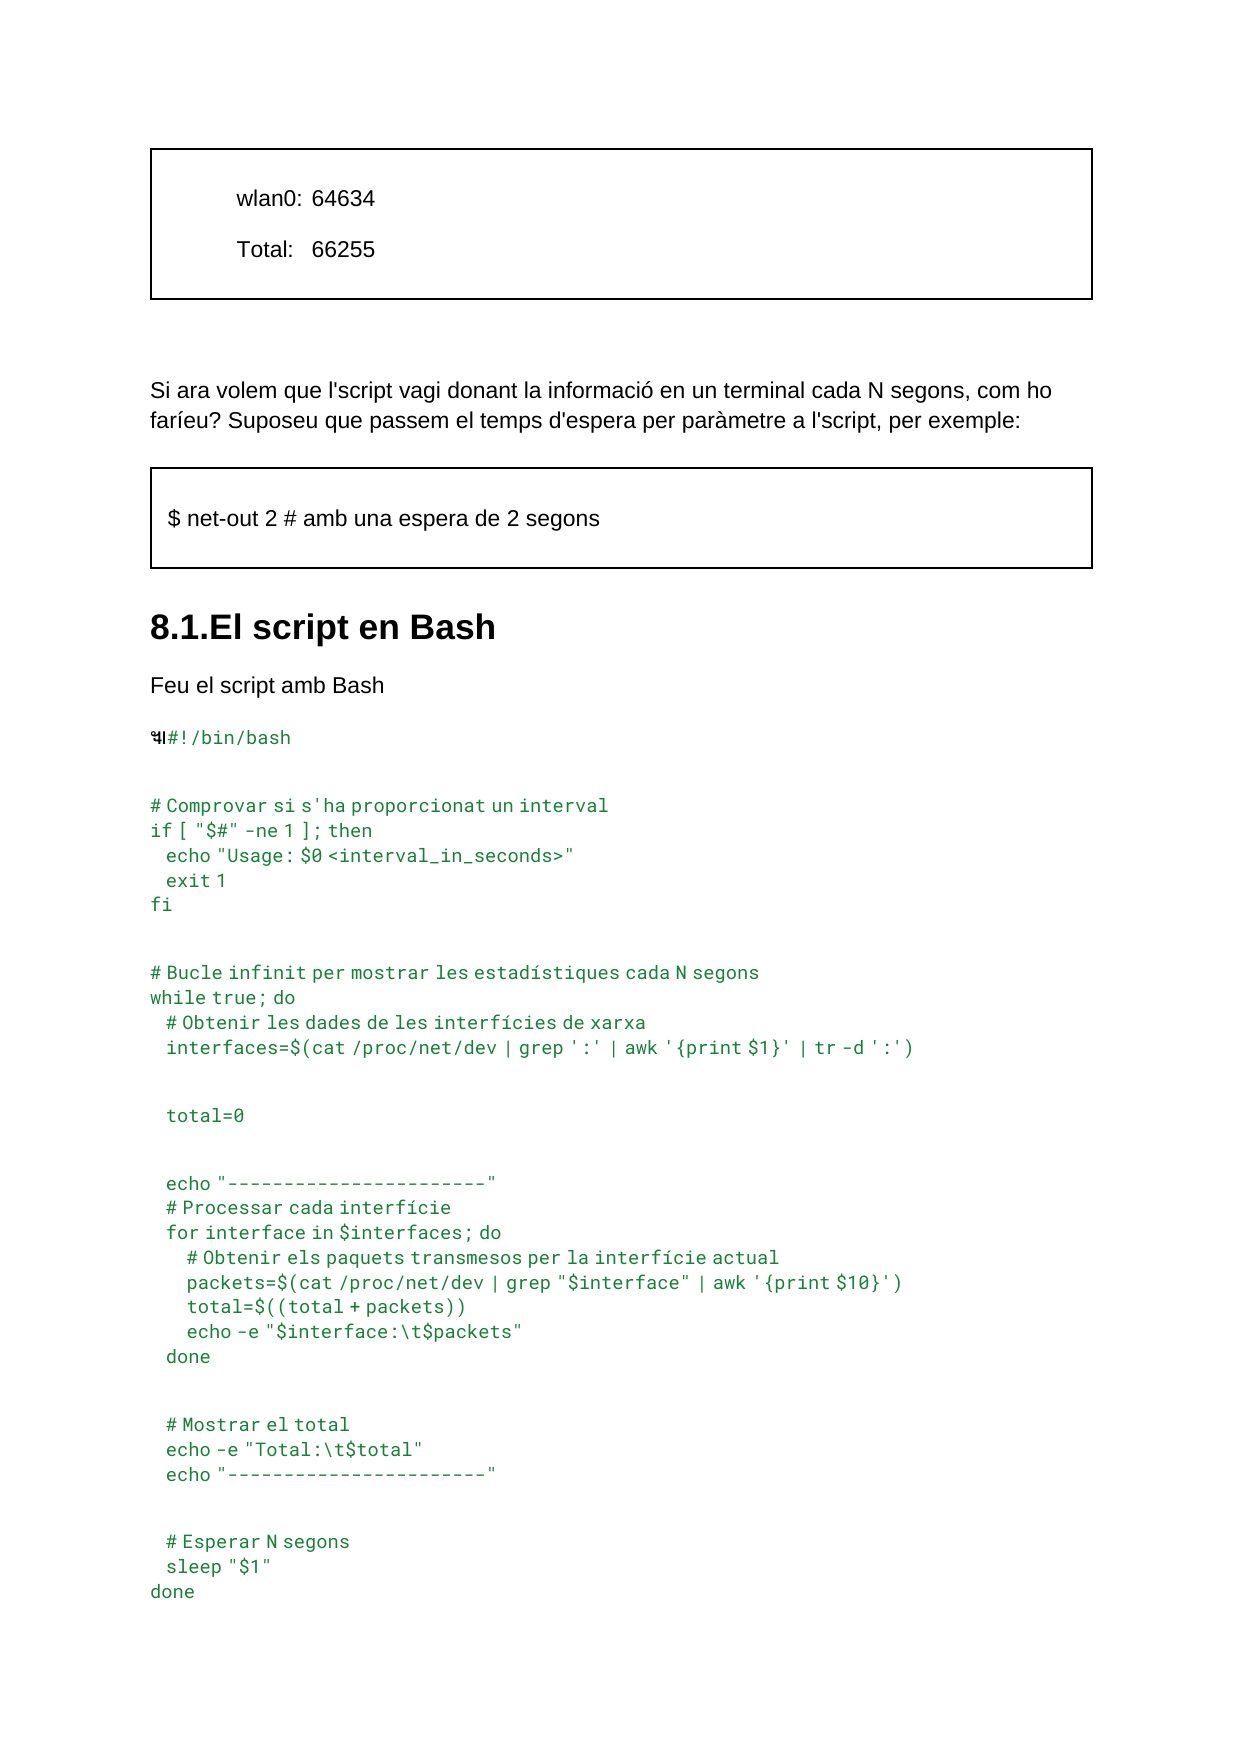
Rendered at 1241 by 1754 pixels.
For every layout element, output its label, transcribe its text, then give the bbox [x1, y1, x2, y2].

table_header $ net-out 2 # amb una espera de 2 segons [152, 469, 1091, 567]
text done [150, 1579, 1090, 1603]
text total=0 [150, 1102, 1090, 1127]
text for interface in $interfaces; do [150, 1220, 1090, 1244]
text if [ "$#" -ne 1 ]; then [150, 818, 1090, 842]
text sleep "$1" [150, 1554, 1090, 1579]
text # Esperar N segons [150, 1529, 1090, 1554]
text echo "-----------------------" [150, 1170, 1090, 1195]
text #!/bin/bash [150, 723, 1090, 750]
text while true; do [150, 985, 1090, 1009]
text # Mostrar el total [150, 1412, 1090, 1436]
text echo "-----------------------" [150, 1461, 1090, 1486]
text done [150, 1344, 1090, 1368]
text fi [150, 892, 1090, 917]
text exit 1 [150, 867, 1090, 892]
text # Processar cada interfície [150, 1195, 1090, 1220]
text # Comprovar si s'ha proporcionat un interval [150, 793, 1090, 818]
text echo "Usage: $0 <interval_in_seconds>" [150, 842, 1090, 867]
text # Obtenir els paquets transmesos per la interfície actual [150, 1244, 1090, 1269]
text total=$((total + packets)) [150, 1294, 1090, 1319]
text Feu el script amb Bash [150, 672, 1090, 698]
text packets=$(cat /proc/net/dev | grep "$interface" | awk '{print $10}') [150, 1269, 1090, 1294]
text interfaces=$(cat /proc/net/dev | grep ':' | awk '{print $1}' | tr -d ':') [150, 1034, 1090, 1059]
text Si ara volem que l'script vagi donant la informació en un terminal cada N segons, com ho faríeu? Suposeu que passem el temps d'espera per paràmetre a l'script, per exemple: [150, 377, 1090, 433]
text echo -e "$interface:\t$packets" [150, 1319, 1090, 1344]
text # Bucle infinit per mostrar les estadístiques cada N segons [150, 960, 1090, 985]
subtitle 8.1.El script en Bash [150, 606, 1090, 647]
text echo -e "Total:\t$total" [150, 1436, 1090, 1461]
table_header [152, 150, 1091, 298]
text # Obtenir les dades de les interfícies de xarxa [150, 1009, 1090, 1034]
